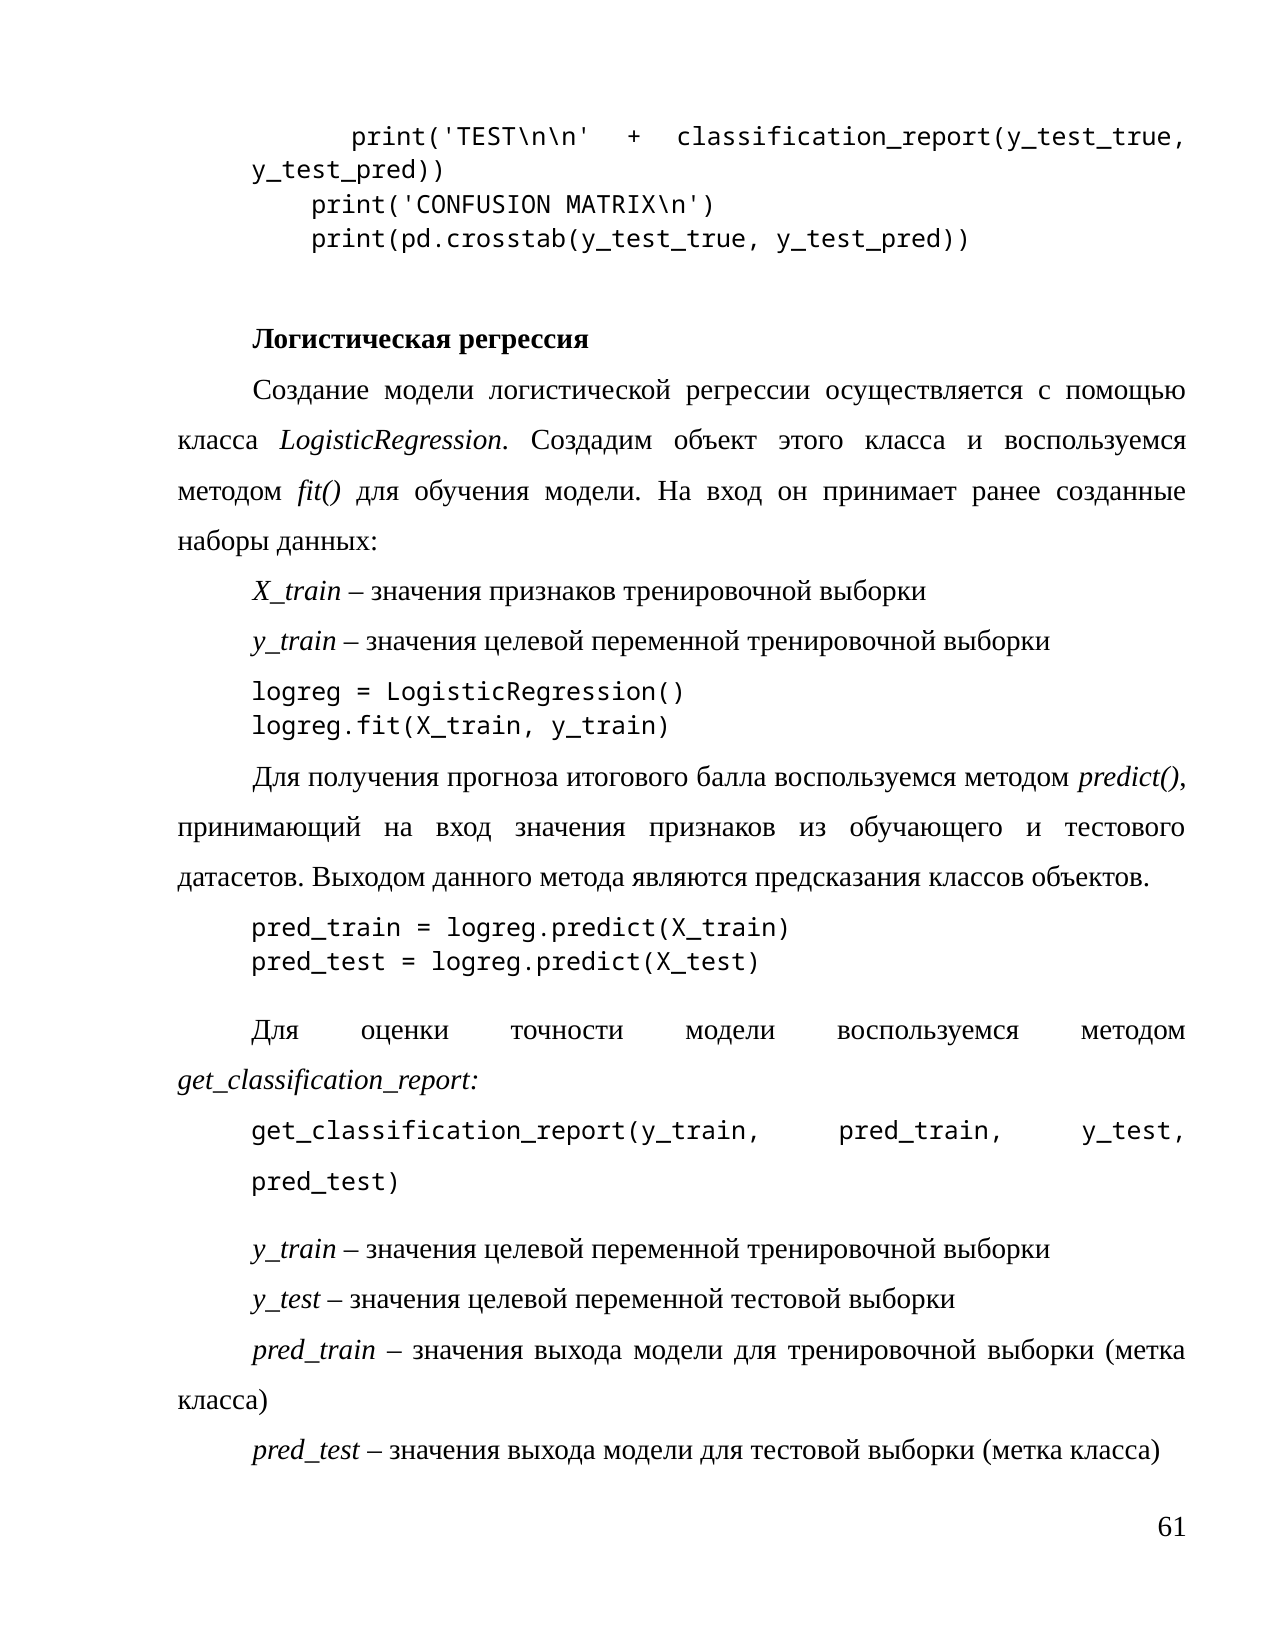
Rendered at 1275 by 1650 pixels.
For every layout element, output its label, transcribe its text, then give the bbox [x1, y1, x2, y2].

text Логистическая регрессия [252, 322, 1186, 355]
text y_train – значения целевой переменной тренировочной выборки [177, 623, 1186, 657]
text print(pd.crosstab(y_test_true, y_test_pred)) [251, 220, 1186, 254]
text pred_train = logreg.predict(X_train) [251, 909, 1186, 944]
text pred_test = logreg.predict(X_test) [251, 944, 1186, 978]
text Для получения прогноза итогового балла воспользуемся методом predict(), принимающий на вход значения признаков из обучающего и тестового датасетов. Выходом данного метода являются предсказания классов объектов. [177, 759, 1186, 893]
text logreg.fit(X_train, y_train) [251, 708, 1186, 742]
text y_test – значения целевой переменной тестовой выборки [177, 1281, 1186, 1315]
text get_classification_report(y_train, pred_train, y_test, pred_test) [251, 1112, 1186, 1197]
text Создание модели логистической регрессии осуществляется с помощью класса LogisticRegression. Создадим объект этого класса и воспользуемся методом fit() для обучения модели. На вход он принимает ранее созданные наборы данных: [177, 372, 1186, 556]
text pred_train – значения выхода модели для тренировочной выборки (метка класса) [177, 1332, 1186, 1416]
text X_train – значения признаков тренировочной выборки [177, 573, 1186, 607]
text print('TEST\n\n' + classification_report(y_test_true, y_test_pred)) [251, 118, 1186, 186]
text print('CONFUSION MATRIX\n') [251, 186, 1186, 220]
text Для оценки точности модели воспользуемся методом get_classification_report: [177, 1012, 1186, 1096]
text logreg = LogisticRegression() [251, 674, 1186, 708]
text pred_test – значения выхода модели для тестовой выборки (метка класса) [177, 1432, 1186, 1466]
text y_train – значения целевой переменной тренировочной выборки [177, 1231, 1186, 1265]
